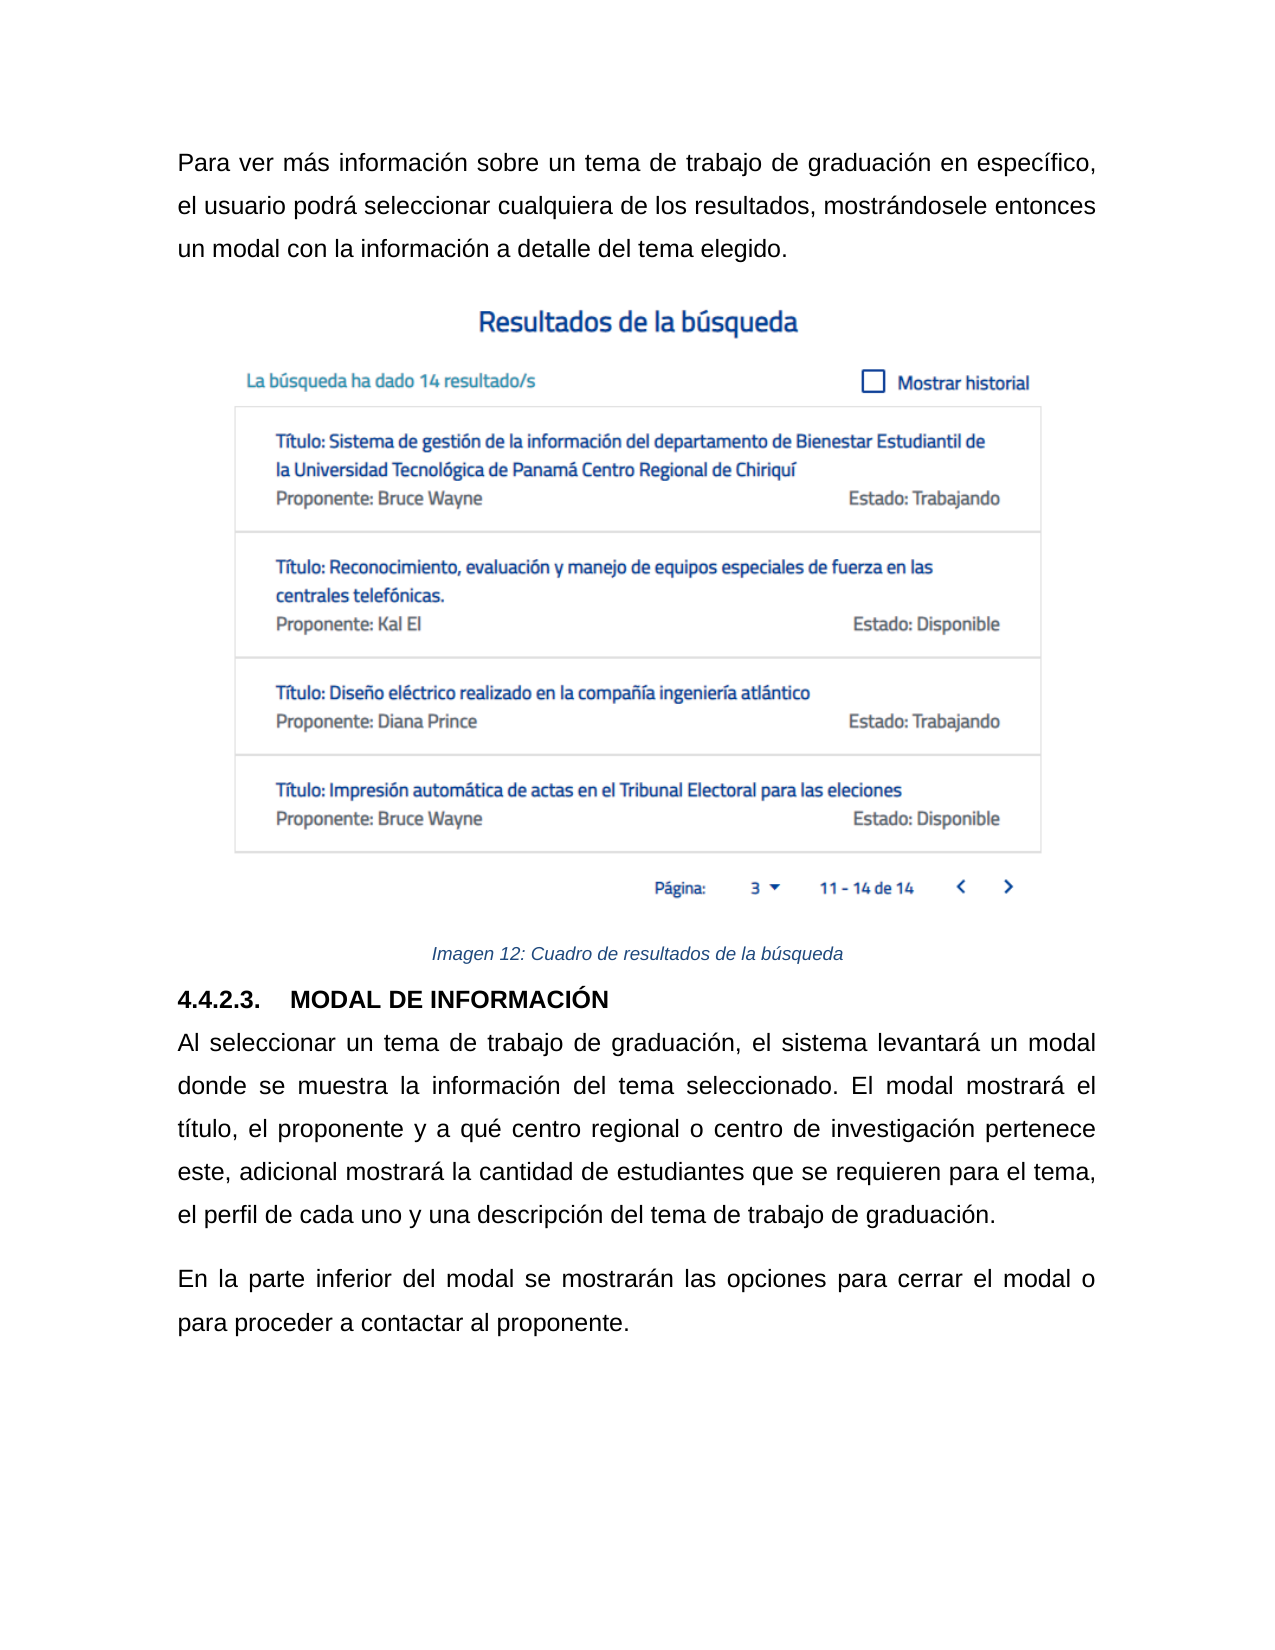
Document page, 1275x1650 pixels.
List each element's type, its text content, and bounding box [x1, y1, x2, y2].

text Imagen 12: Cuadro de resultados de la búsqueda [177, 942, 1098, 964]
subtitle MODAL DE INFORMACIÓN [177, 985, 1098, 1013]
picture [218, 297, 1057, 908]
text Para ver más información sobre un tema de trabajo de graduación en específico, el usuario podrá seleccionar cualquiera de los resultados, mostrándosele entonces un modal con la información a detalle del tema elegido. [177, 148, 1098, 263]
text Al seleccionar un tema de trabajo de graduación, el sistema levantará un modal donde se muestra la información del tema seleccionado. El modal mostrará el título, el proponente y a qué centro regional o centro de investigación pertenece este, adicional mostrará la cantidad de estudiantes que se requieren para el tema, el perfil de cada uno y una descripción del tema de trabajo de graduación. [177, 1028, 1098, 1229]
text En la parte inferior del modal se mostrarán las opciones para cerrar el modal o para proceder a contactar al proponente. [177, 1264, 1098, 1336]
